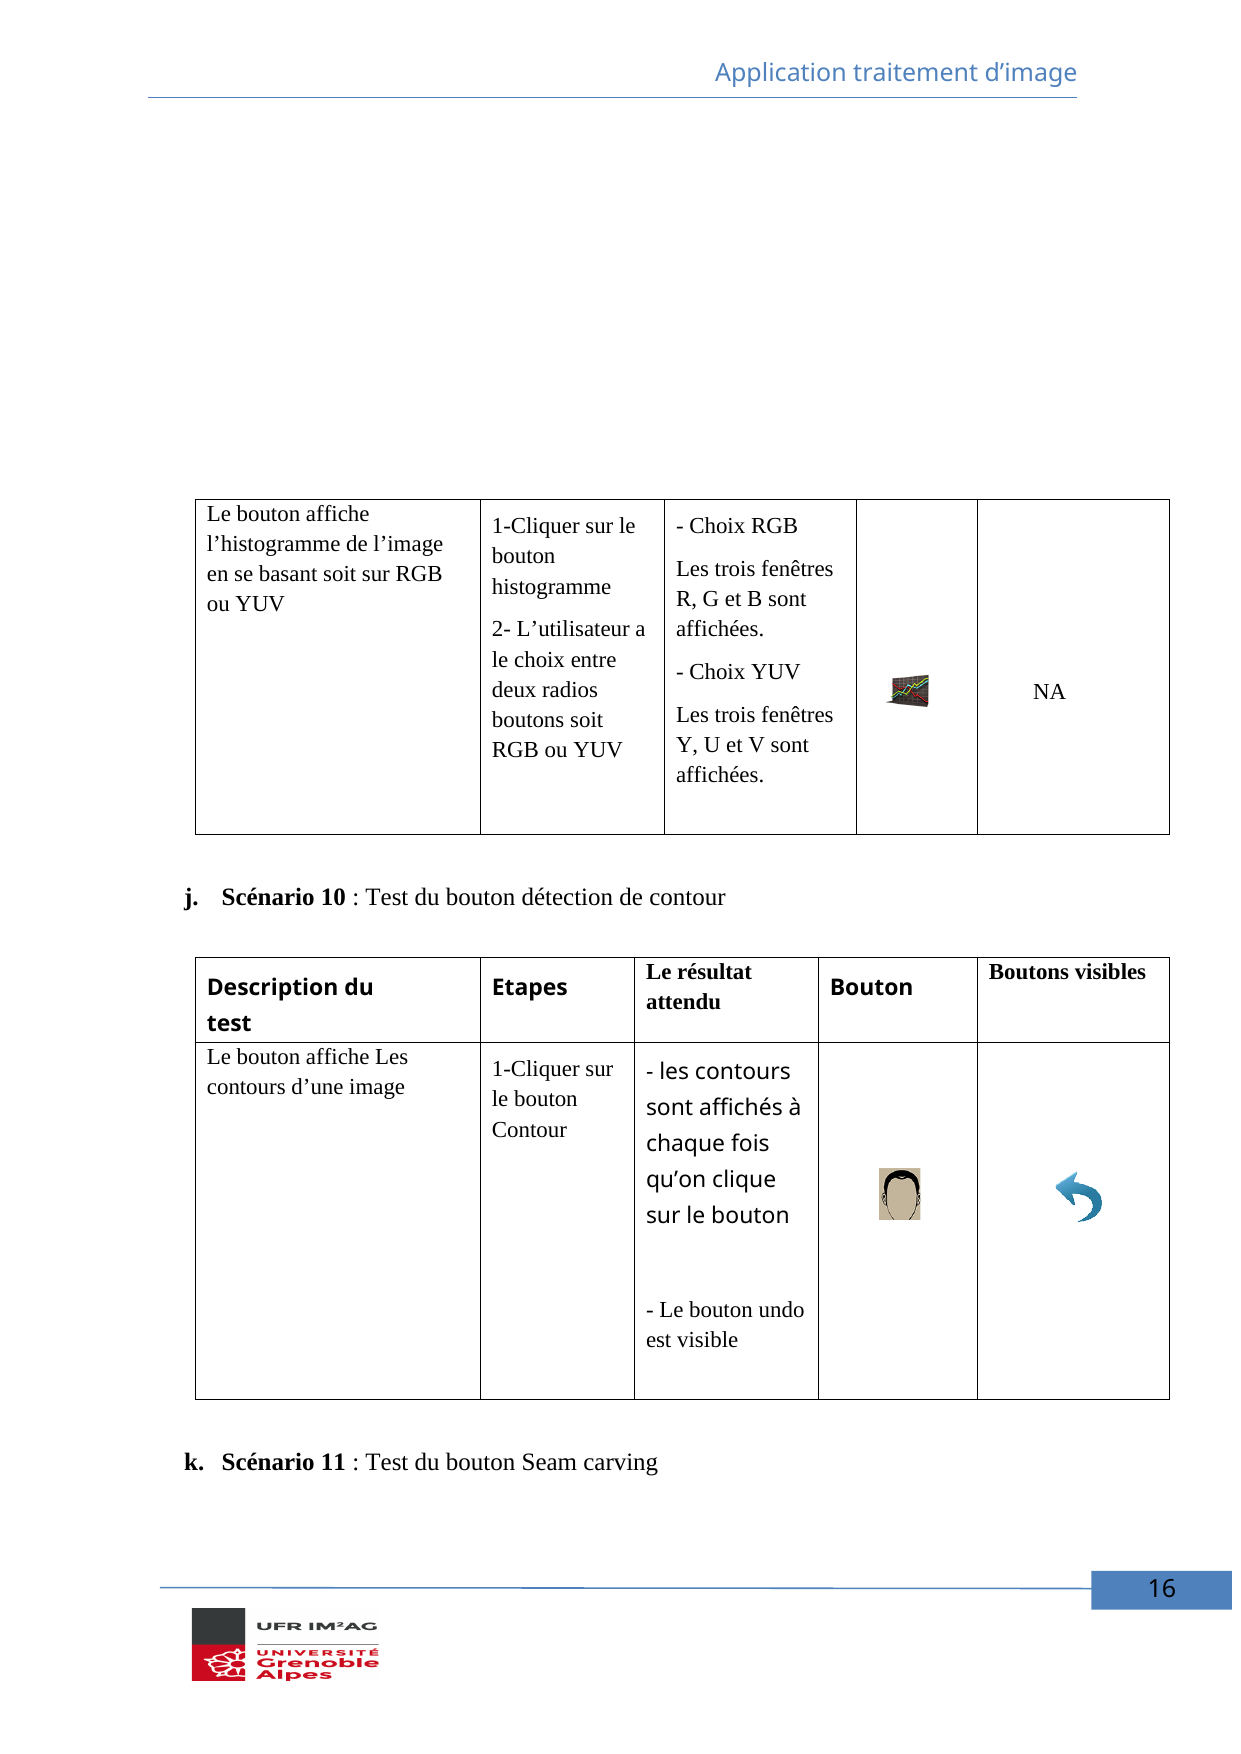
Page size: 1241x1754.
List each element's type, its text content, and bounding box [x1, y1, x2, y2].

table_header Boutons visibles [978, 958, 1169, 1042]
table_header Bouton [819, 958, 977, 1042]
picture [881, 666, 932, 711]
list Scénario 11 : Test du bouton Seam carving [184, 1447, 1093, 1475]
table_header Etapes [481, 958, 634, 1042]
table_cell [857, 500, 977, 834]
table_cell Le bouton affiche l’histogramme de l’image en se basant soit sur RGB ou YUV [196, 500, 480, 834]
table_cell [819, 1043, 977, 1399]
table_cell NA [978, 500, 1169, 834]
picture [191, 1608, 379, 1681]
table_cell - les contours sont affichés à chaque fois qu’on clique sur le bouton - Le bouton undo est visible [635, 1043, 818, 1399]
table_cell 1-Cliquer sur le bouton Contour [481, 1043, 634, 1399]
table_header Le résultat attendu [635, 958, 818, 1042]
picture [1052, 1171, 1103, 1225]
table_cell 1-Cliquer sur le bouton histogramme 2- L’utilisateur a le choix entre deux radios boutons soit RGB ou YUV [481, 500, 664, 834]
list Scénario 10 : Test du bouton détection de contour [184, 882, 1093, 911]
picture [878, 1168, 921, 1219]
table_cell Le bouton affiche Les contours d’une image [196, 1043, 480, 1399]
table_header Description du test [196, 958, 480, 1042]
table_cell [978, 1043, 1169, 1399]
table_cell - Choix RGB Les trois fenêtres R, G et B sont affichées. - Choix YUV Les trois fenêtres Y, U et V sont affichées. [665, 500, 856, 834]
